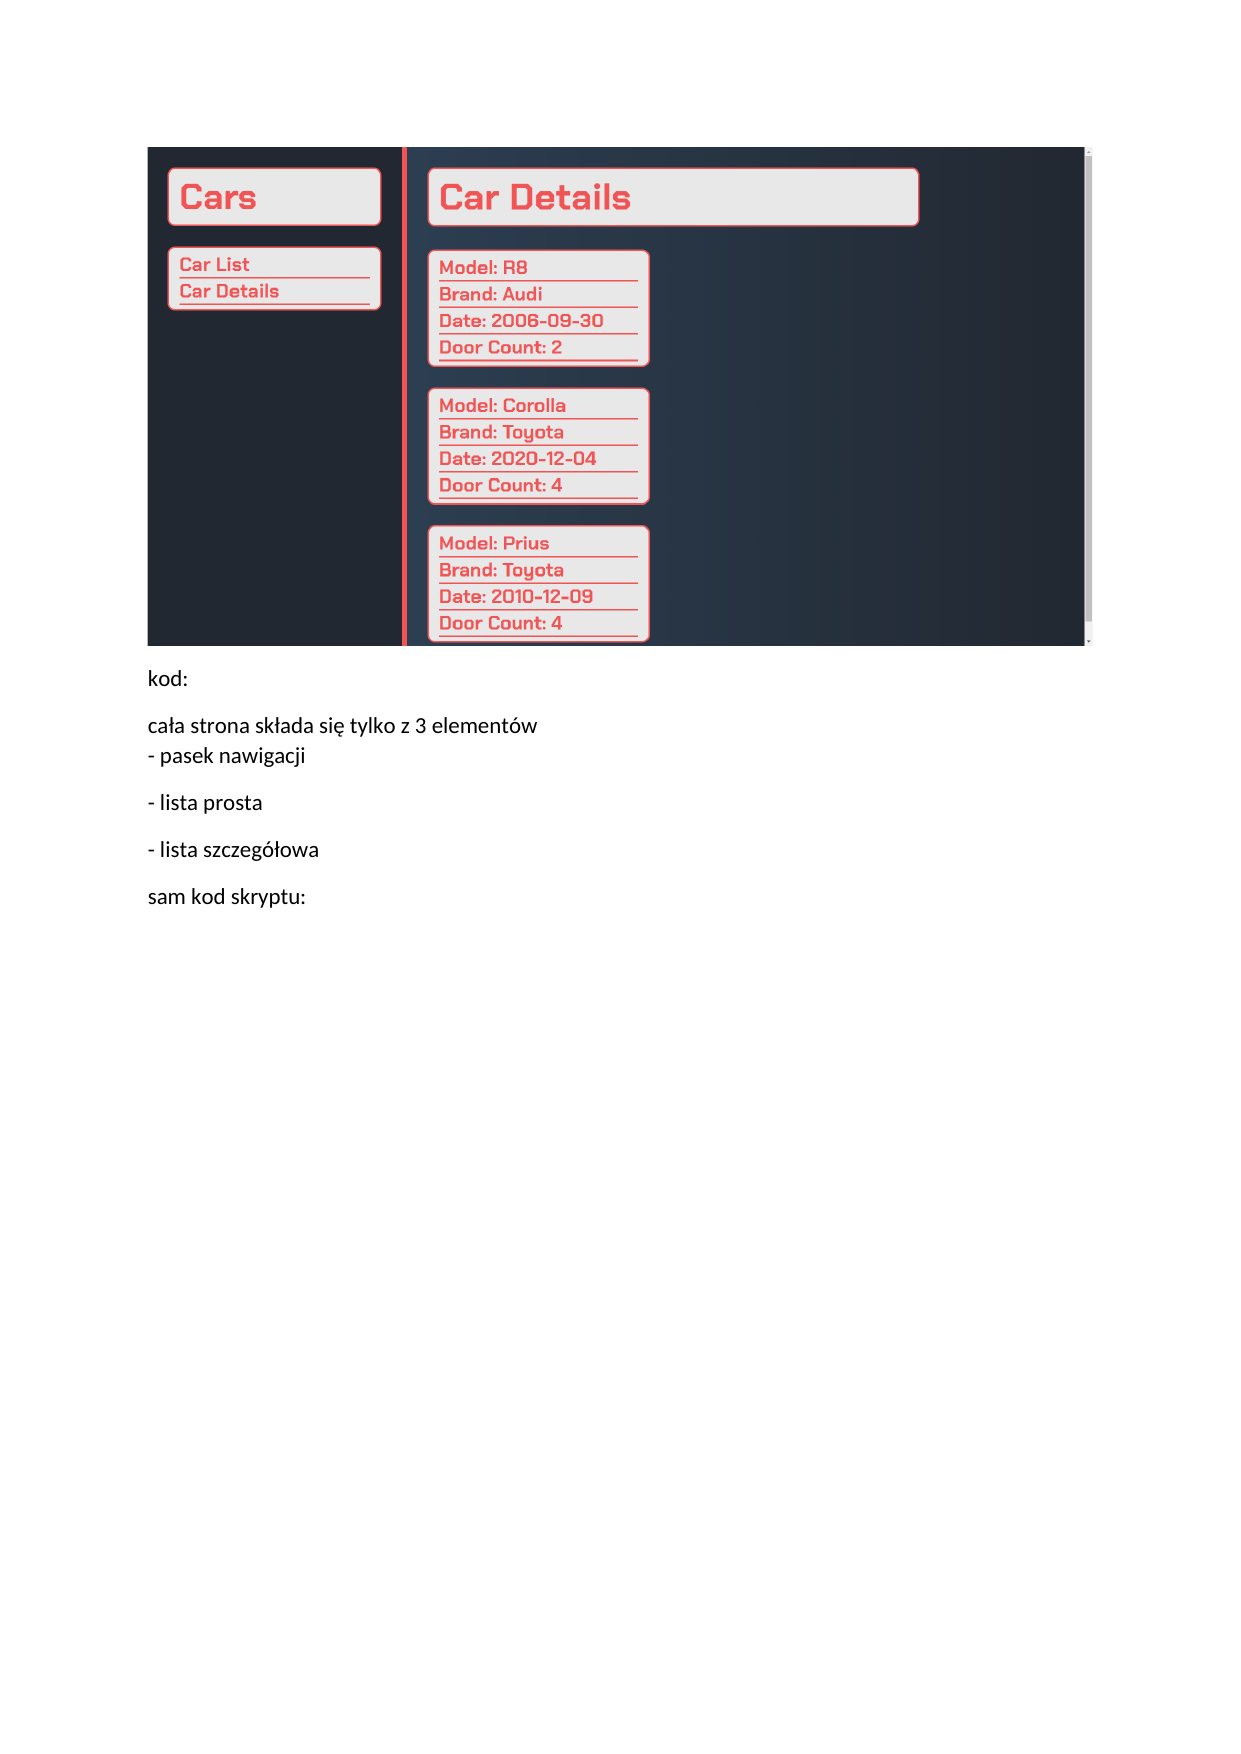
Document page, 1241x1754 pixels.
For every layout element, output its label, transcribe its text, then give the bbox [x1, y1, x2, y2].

text - lista szczegółowa [148, 835, 1093, 863]
picture [147, 147, 1093, 646]
text kod: [148, 664, 1093, 692]
text - lista prosta [148, 788, 1093, 816]
text cała strona składa się tylko z 3 elementów - pasek nawigacji [148, 711, 1093, 769]
text sam kod skryptu: [148, 882, 1093, 910]
